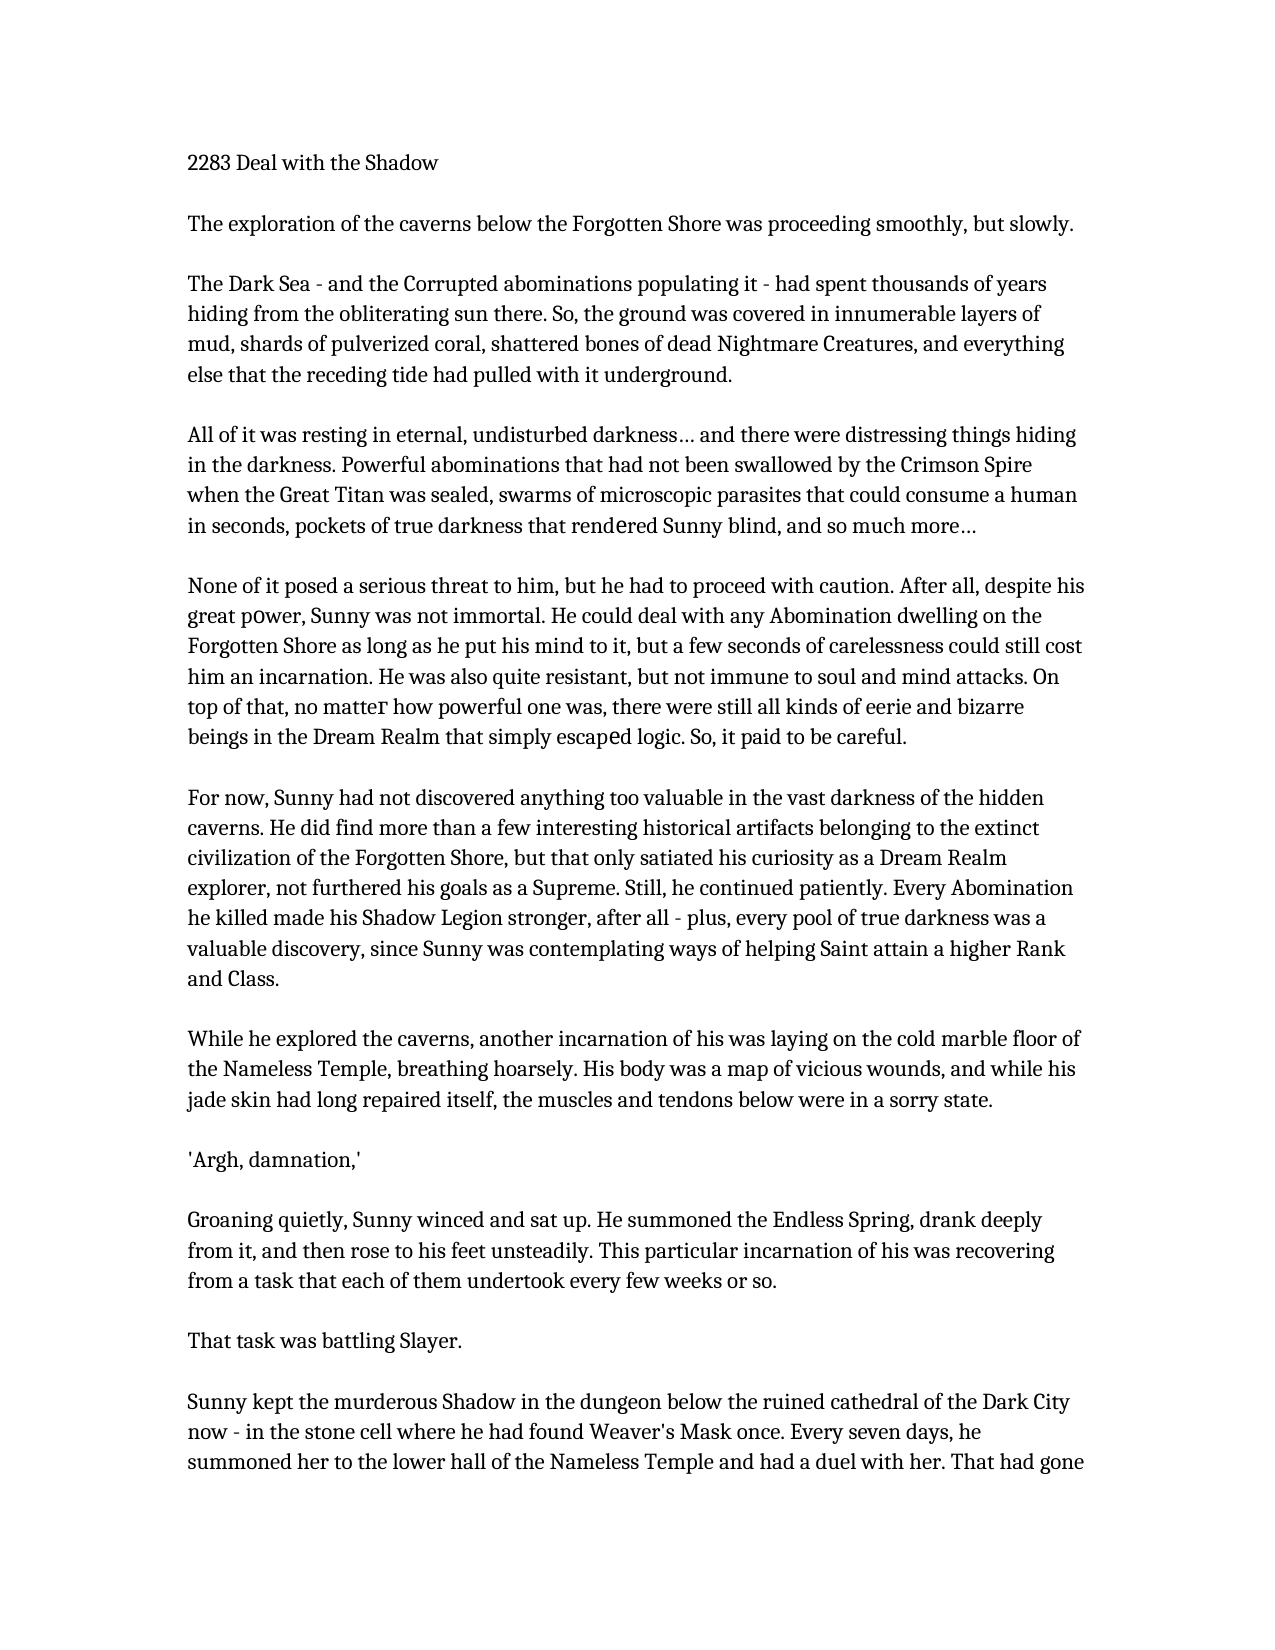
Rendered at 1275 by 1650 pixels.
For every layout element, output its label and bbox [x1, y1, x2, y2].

text [187, 150, 1087, 1475]
